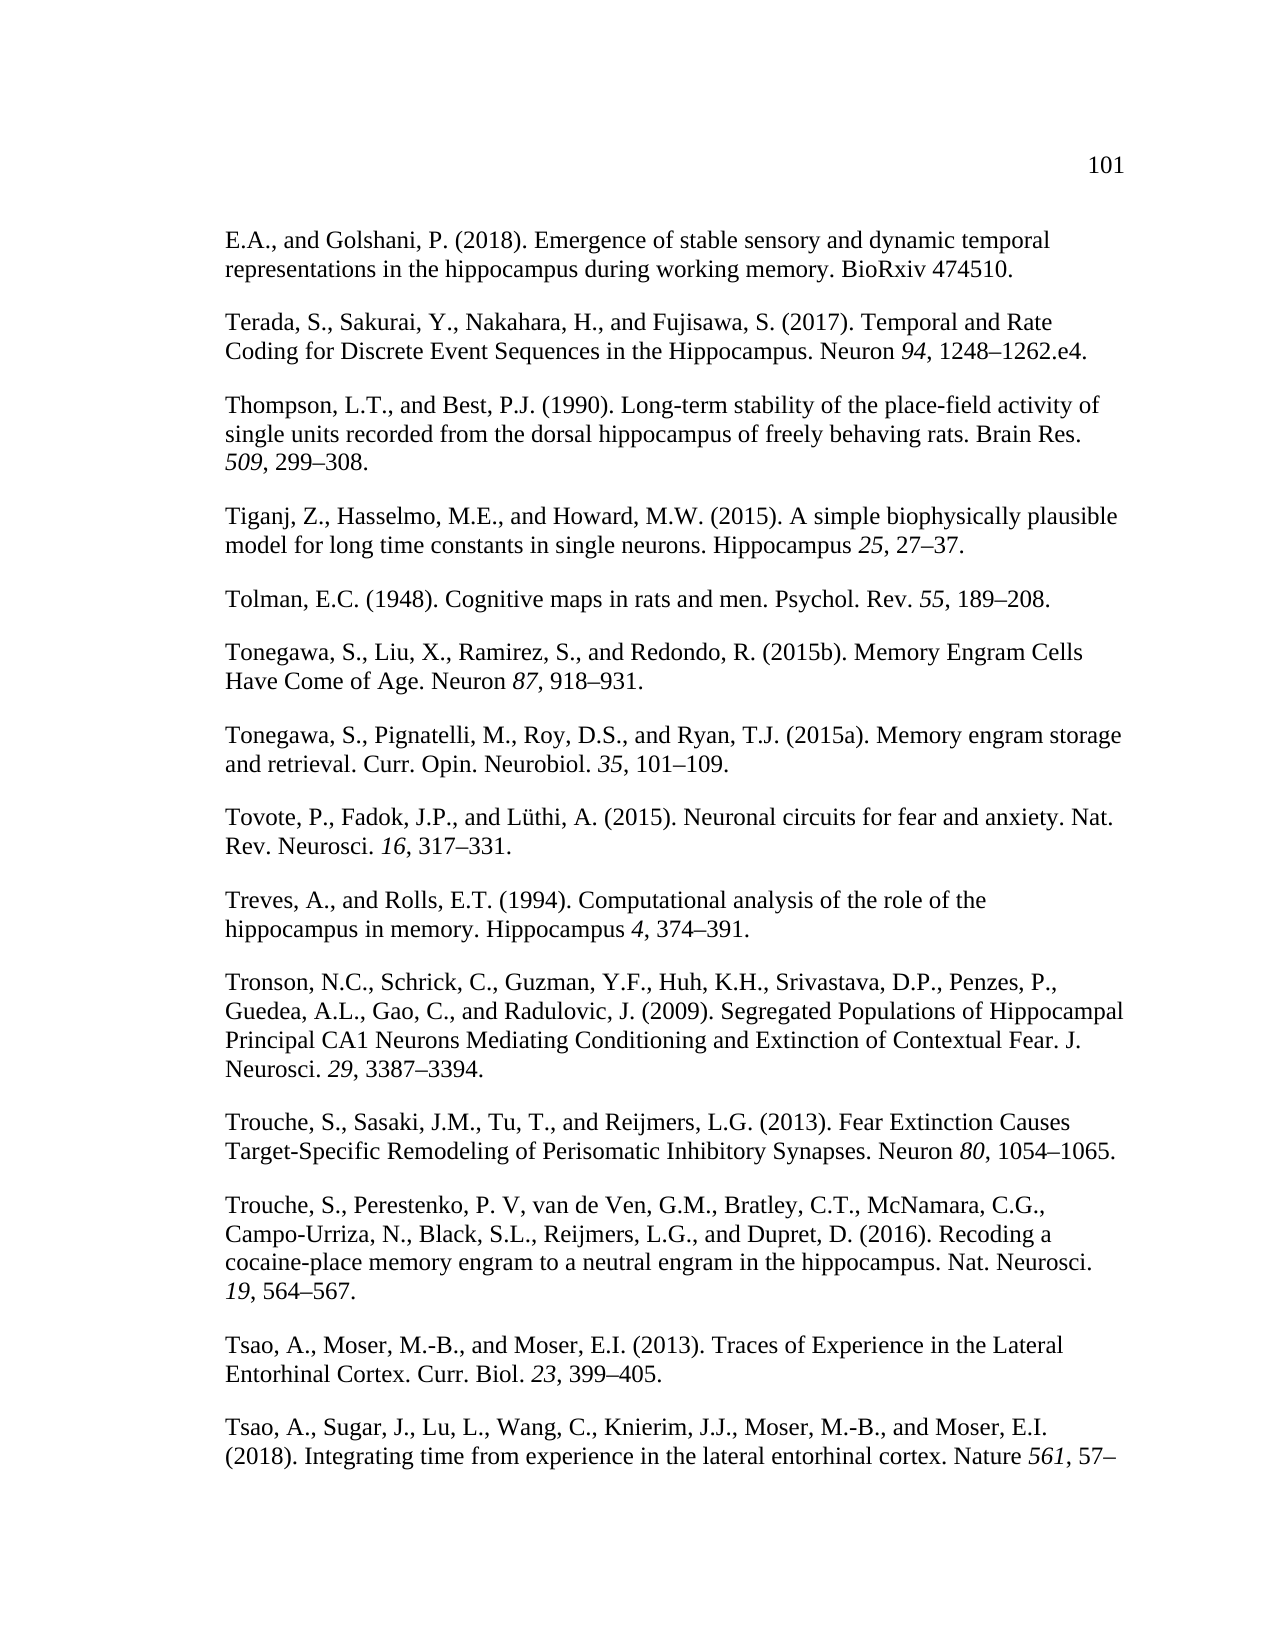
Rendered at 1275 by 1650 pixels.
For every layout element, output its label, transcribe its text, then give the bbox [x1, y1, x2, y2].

text Thompson, L.T., and Best, P.J. (1990). Long-term stability of the place-field activity of single units recorded from the dorsal hippocampus of freely behaving rats. Brain Res. 509, 299–308. [225, 390, 1125, 476]
text Tolman, E.C. (1948). Cognitive maps in rats and men. Psychol. Rev. 55, 189–208. [225, 584, 1125, 612]
text Tonegawa, S., Pignatelli, M., Roy, D.S., and Ryan, T.J. (2015a). Memory engram storage and retrieval. Curr. Opin. Neurobiol. 35, 101–109. [225, 720, 1125, 777]
text Tiganj, Z., Hasselmo, M.E., and Howard, M.W. (2015). A simple biophysically plausible model for long time constants in single neurons. Hippocampus 25, 27–37. [225, 501, 1125, 559]
text Tronson, N.C., Schrick, C., Guzman, Y.F., Huh, K.H., Srivastava, D.P., Penzes, P., Guedea, A.L., Gao, C., and Radulovic, J. (2009). Segregated Populations of Hippocampal Principal CA1 Neurons Mediating Conditioning and Extinction of Contextual Fear. J. Neurosci. 29, 3387–3394. [225, 967, 1125, 1082]
text Trouche, S., Sasaki, J.M., Tu, T., and Reijmers, L.G. (2013). Fear Extinction Causes Target-Specific Remodeling of Perisomatic Inhibitory Synapses. Neuron 80, 1054–1065. [225, 1107, 1125, 1165]
text Tsao, A., Moser, M.-B., and Moser, E.I. (2013). Traces of Experience in the Lateral Entorhinal Cortex. Curr. Biol. 23, 399–405. [225, 1330, 1125, 1387]
text Trouche, S., Perestenko, P. V, van de Ven, G.M., Bratley, C.T., McNamara, C.G., Campo-Urriza, N., Black, S.L., Reijmers, L.G., and Dupret, D. (2016). Recoding a cocaine-place memory engram to a neutral engram in the hippocampus. Nat. Neurosci. 19, 564–567. [225, 1190, 1125, 1305]
text Treves, A., and Rolls, E.T. (1994). Computational analysis of the role of the hippocampus in memory. Hippocampus 4, 374–391. [225, 885, 1125, 942]
text Tonegawa, S., Liu, X., Ramirez, S., and Redondo, R. (2015b). Memory Engram Cells Have Come of Age. Neuron 87, 918–931. [225, 637, 1125, 695]
text Terada, S., Sakurai, Y., Nakahara, H., and Fujisawa, S. (2017). Temporal and Rate Coding for Discrete Event Sequences in the Hippocampus. Neuron 94, 1248–1262.e4. [225, 307, 1125, 365]
text Tovote, P., Fadok, J.P., and Lüthi, A. (2015). Neuronal circuits for fear and anxiety. Nat. Rev. Neurosci. 16, 317–331. [225, 802, 1125, 860]
